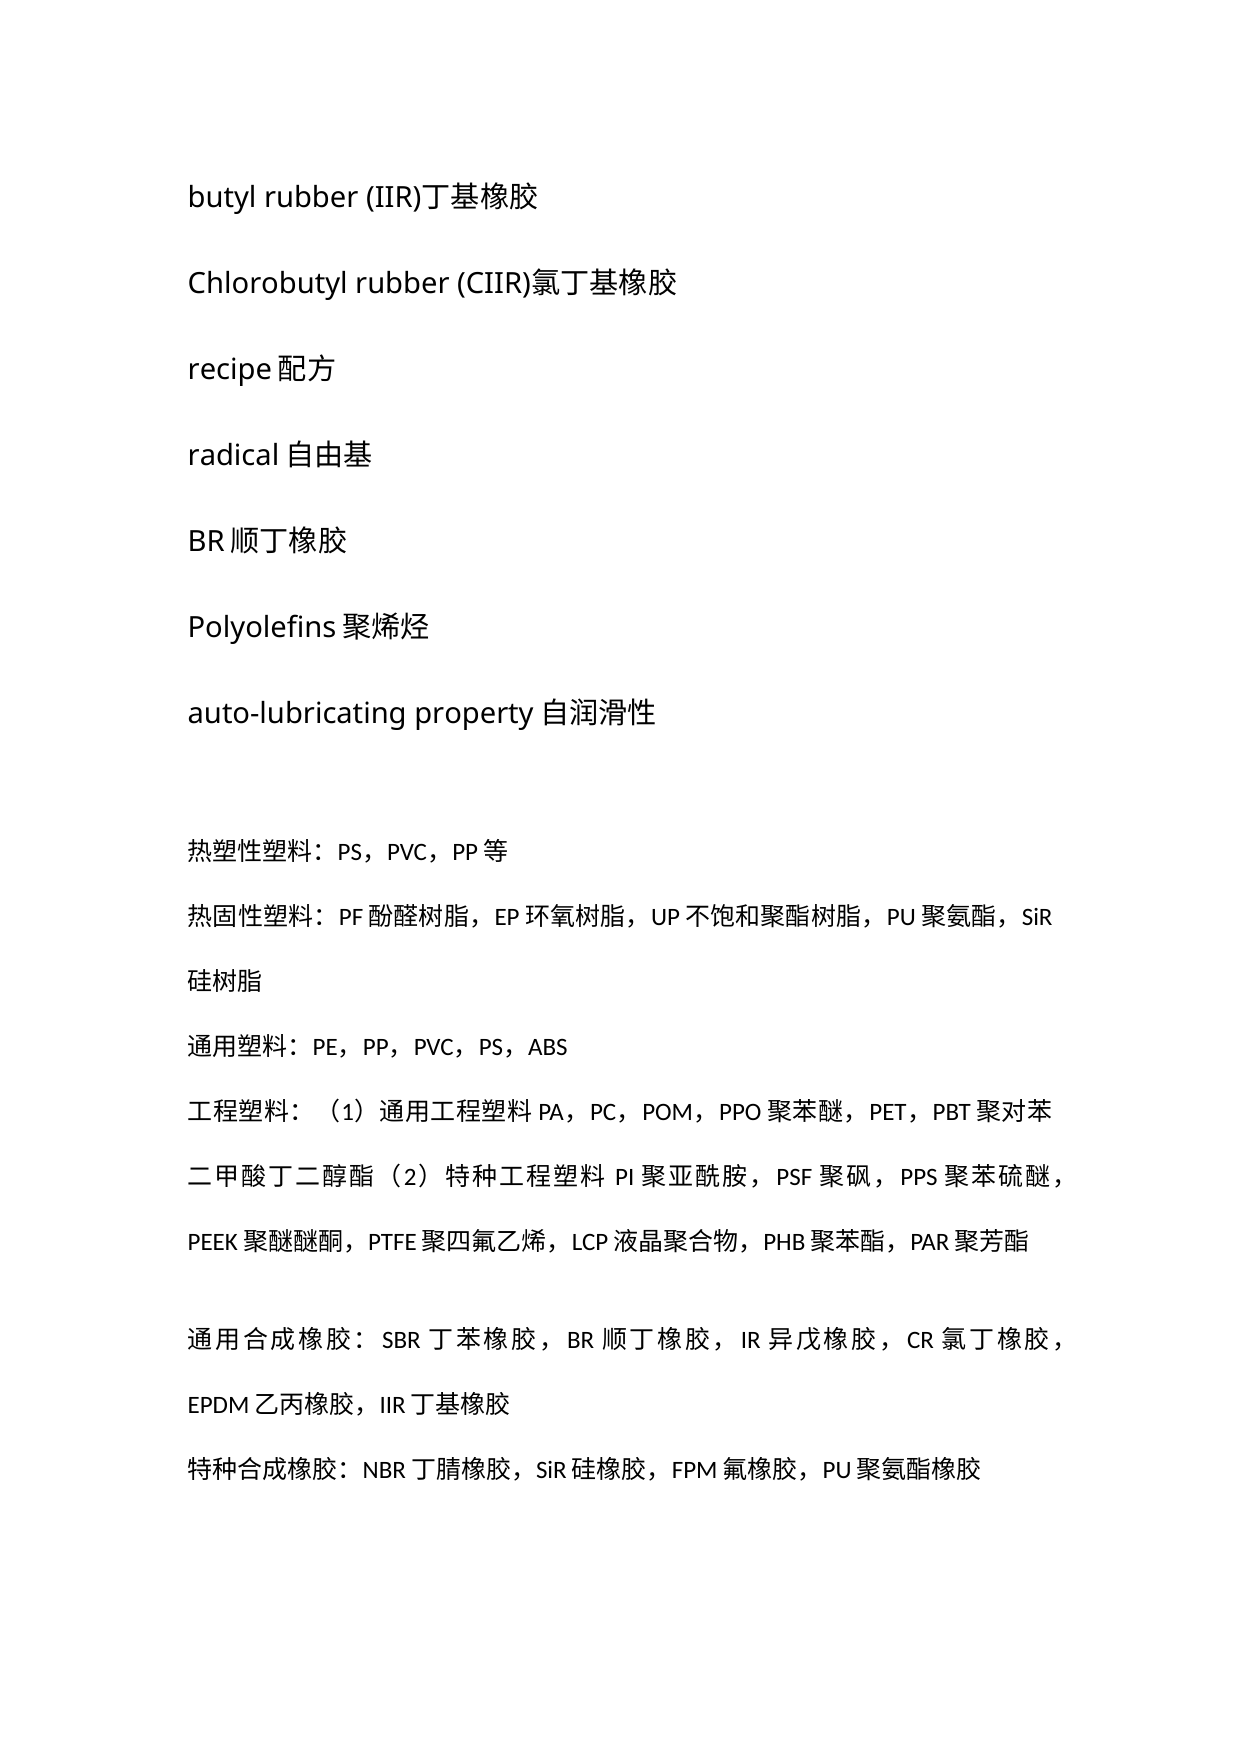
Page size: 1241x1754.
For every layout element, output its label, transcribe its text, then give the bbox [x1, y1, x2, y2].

text butyl rubber (IIR)丁基橡胶 [187, 162, 1053, 227]
text 通用合成橡胶：SBR丁苯橡胶，BR顺丁橡胶，IR异戊橡胶，CR氯丁橡胶，EPDM乙丙橡胶，IIR丁基橡胶 [187, 1305, 1053, 1435]
text Chlorobutyl rubber (CIIR)氯丁基橡胶 [187, 248, 1053, 313]
text 热塑性塑料：PS，PVC，PP等 [187, 817, 1053, 882]
text Polyolefins聚烯烃 [187, 593, 1053, 658]
text radical自由基 [187, 420, 1053, 485]
text 通用塑料：PE，PP，PVC，PS，ABS [187, 1012, 1053, 1077]
text 特种合成橡胶：NBR丁腈橡胶，SiR硅橡胶，FPM氟橡胶，PU聚氨酯橡胶 [187, 1435, 1053, 1500]
text 工程塑料：（1）通用工程塑料PA，PC，POM，PPO聚苯醚，PET，PBT聚对苯二甲酸丁二醇酯（2）特种工程塑料 PI聚亚酰胺，PSF聚砜，PPS聚苯硫醚，PEEK聚醚醚酮，PTFE聚四氟乙烯，LCP液晶聚合物，PHB聚苯酯，PAR聚芳酯 [187, 1077, 1053, 1272]
text 热固性塑料：PF酚醛树脂，EP环氧树脂，UP不饱和聚酯树脂，PU聚氨酯，SiR硅树脂 [187, 882, 1053, 1012]
text recipe配方 [187, 334, 1053, 399]
text BR顺丁橡胶 [187, 507, 1053, 572]
text auto-lubricating property自润滑性 [187, 679, 1053, 744]
